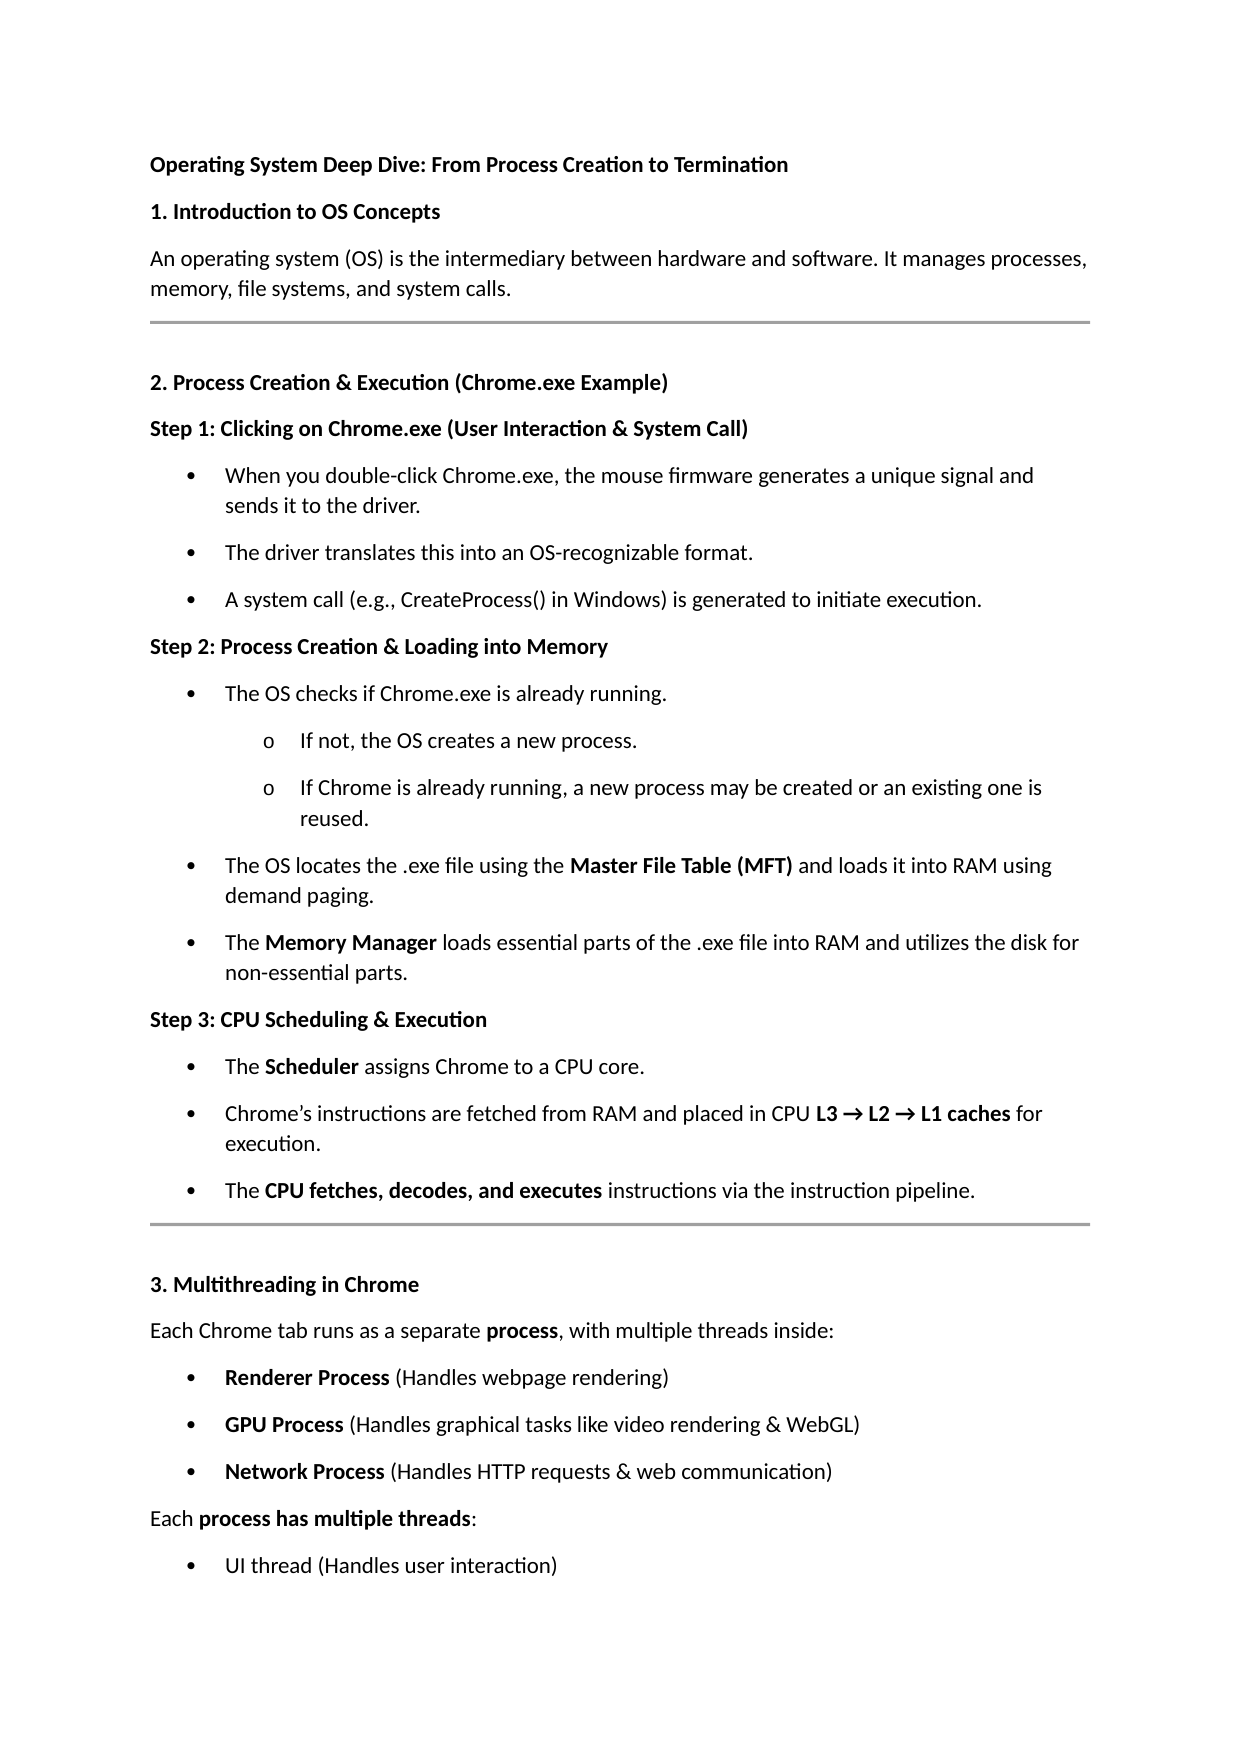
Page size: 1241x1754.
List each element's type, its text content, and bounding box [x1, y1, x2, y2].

text Each Chrome tab runs as a separate process, with multiple threads inside: [150, 1317, 1090, 1345]
list GPU Process (Handles graphical tasks like video rendering & WebGL) [187, 1410, 1090, 1438]
text Step 2: Process Creation & Loading into Memory [150, 632, 1090, 660]
text Operating System Deep Dive: From Process Creation to Termination [150, 150, 1090, 178]
list Network Process (Handles HTTP requests & web communication) [187, 1457, 1090, 1485]
text Step 3: CPU Scheduling & Execution [150, 1005, 1090, 1033]
text 3. Multithreading in Chrome [150, 1270, 1090, 1298]
list The driver translates this into an OS-recognizable format. [187, 538, 1090, 567]
text Each process has multiple threads: [150, 1504, 1090, 1532]
list A system call (e.g., CreateProcess() in Windows) is generated to initiate execution. [187, 585, 1090, 613]
text 1. Introduction to OS Concepts [150, 197, 1090, 225]
list The OS checks if Chrome.exe is already running. [187, 679, 1090, 707]
text Step 1: Clicking on Chrome.exe (User Interaction & System Call) [150, 414, 1090, 443]
list The OS locates the .exe file using the Master File Table (MFT) and loads it into RAM using demand paging. [187, 851, 1090, 909]
list The CPU fetches, decodes, and executes instructions via the instruction pipeline. [187, 1176, 1090, 1204]
text An operating system (OS) is the intermediary between hardware and software. It manages processes, memory, file systems, and system calls. [150, 244, 1090, 302]
list UI thread (Handles user interaction) [187, 1551, 1090, 1579]
list The Memory Manager loads essential parts of the .exe file into RAM and utilizes the disk for non-essential parts. [187, 928, 1090, 986]
list The Scheduler assigns Chrome to a CPU core. [187, 1052, 1090, 1080]
text 2. Process Creation & Execution (Chrome.exe Example) [150, 368, 1090, 396]
list When you double-click Chrome.exe, the mouse firmware generates a unique signal and sends it to the driver. [187, 461, 1090, 520]
list If Chrome is already running, a new process may be created or an existing one is reused. [262, 773, 1090, 832]
list If not, the OS creates a new process. [262, 726, 1090, 754]
list Renderer Process (Handles webpage rendering) [187, 1363, 1090, 1392]
list Chrome’s instructions are fetched from RAM and placed in CPU L3 → L2 → L1 caches for execution. [187, 1099, 1090, 1157]
